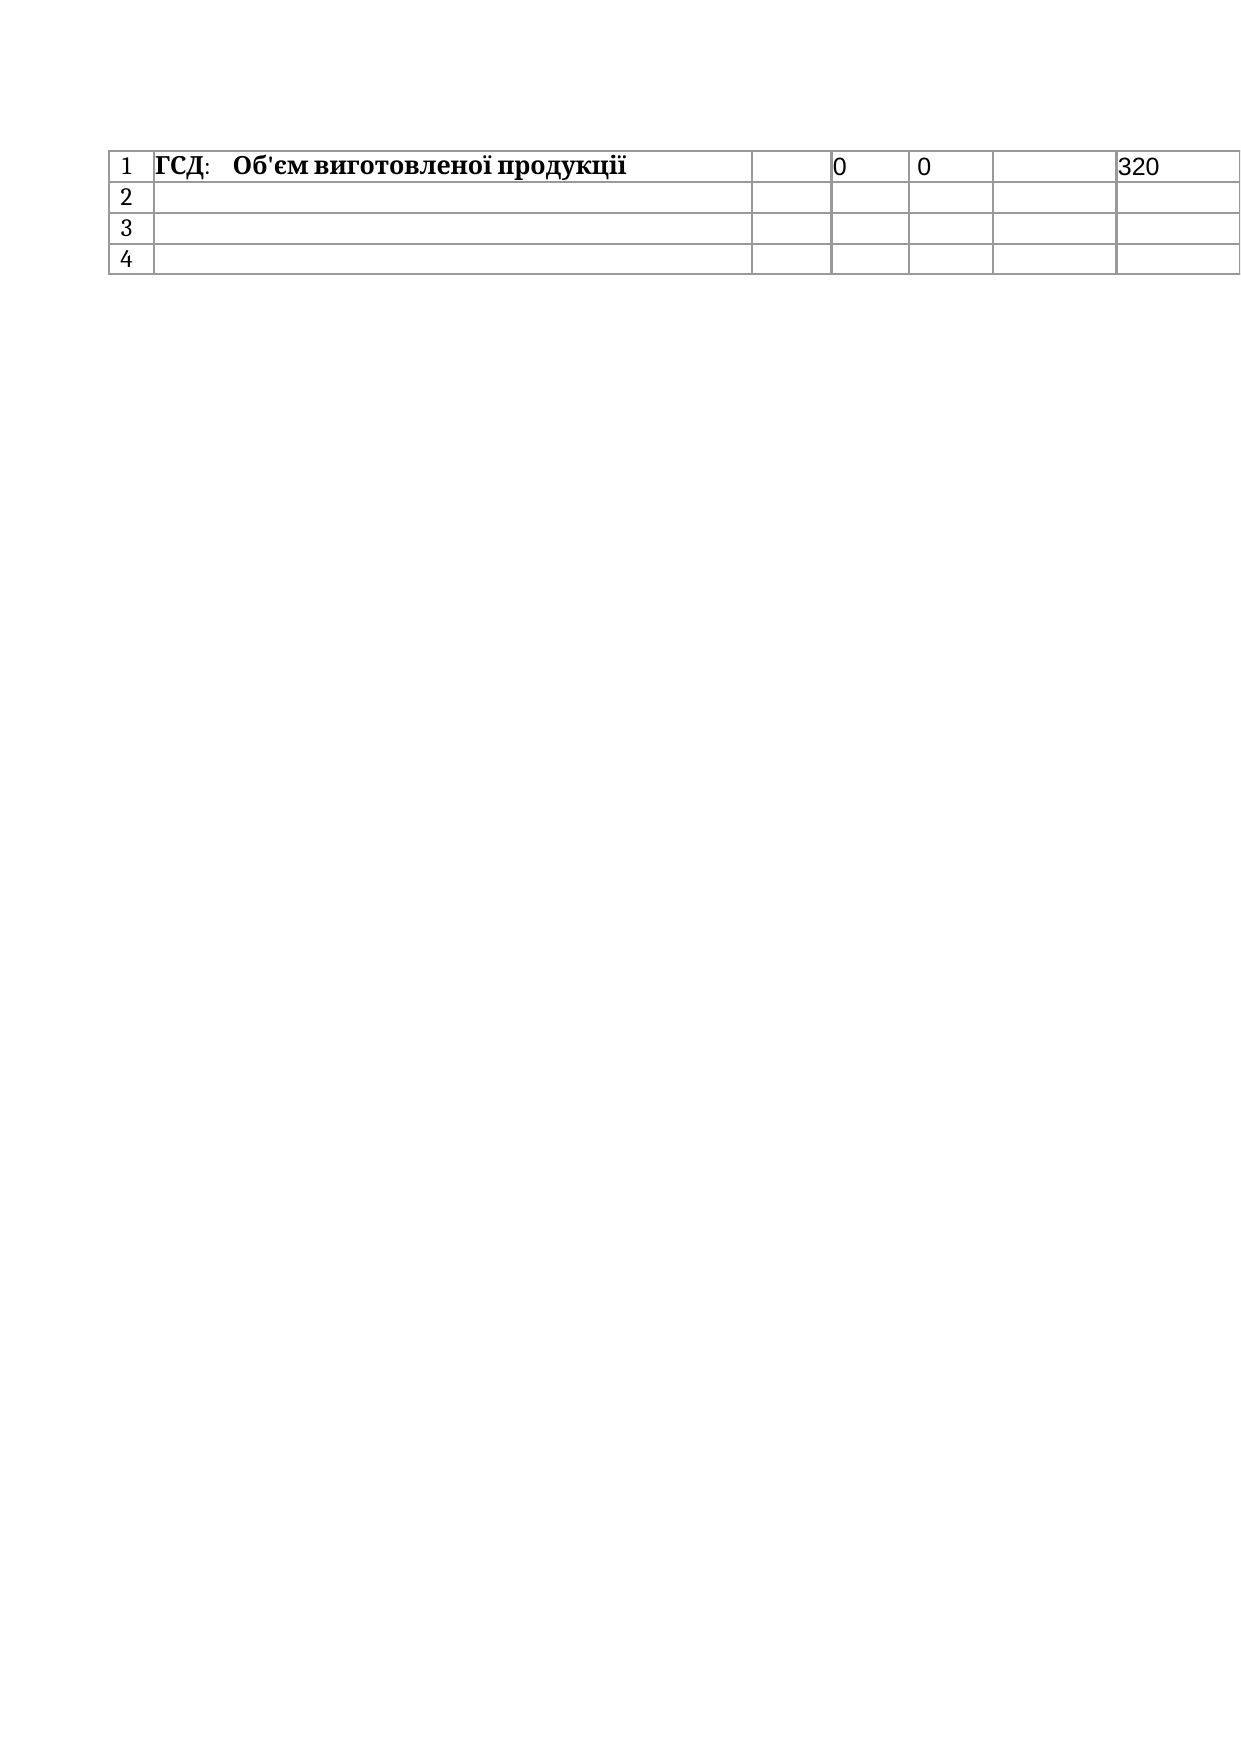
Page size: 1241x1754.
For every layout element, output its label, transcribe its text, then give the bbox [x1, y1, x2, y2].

table_cell [155, 214, 751, 242]
table_cell 4 [110, 245, 153, 273]
table_cell [1118, 183, 1239, 212]
table_cell [994, 183, 1115, 212]
table_cell [155, 245, 751, 273]
table_cell [833, 183, 908, 212]
table_cell [910, 245, 992, 273]
table_cell [910, 183, 992, 212]
table_cell [753, 152, 830, 181]
table_cell ГСД: Об'єм виготовленої продукції [155, 152, 751, 181]
table_cell [753, 245, 830, 273]
table_cell [910, 214, 992, 242]
table_cell [753, 183, 830, 212]
table_cell [155, 183, 751, 212]
table_cell 2 [110, 183, 153, 212]
table_cell 0 [910, 152, 992, 181]
table_cell [1118, 214, 1239, 242]
table_cell 3 [110, 214, 153, 242]
table_cell [994, 245, 1115, 273]
table_cell [994, 152, 1115, 181]
table_cell [994, 214, 1115, 242]
table_cell 320 [1118, 152, 1239, 181]
table_cell [833, 214, 908, 242]
table_cell [833, 245, 908, 273]
table_cell [1118, 245, 1239, 273]
table_cell 1 [110, 152, 153, 181]
table_cell [753, 214, 830, 242]
table_cell 0 [833, 152, 908, 181]
